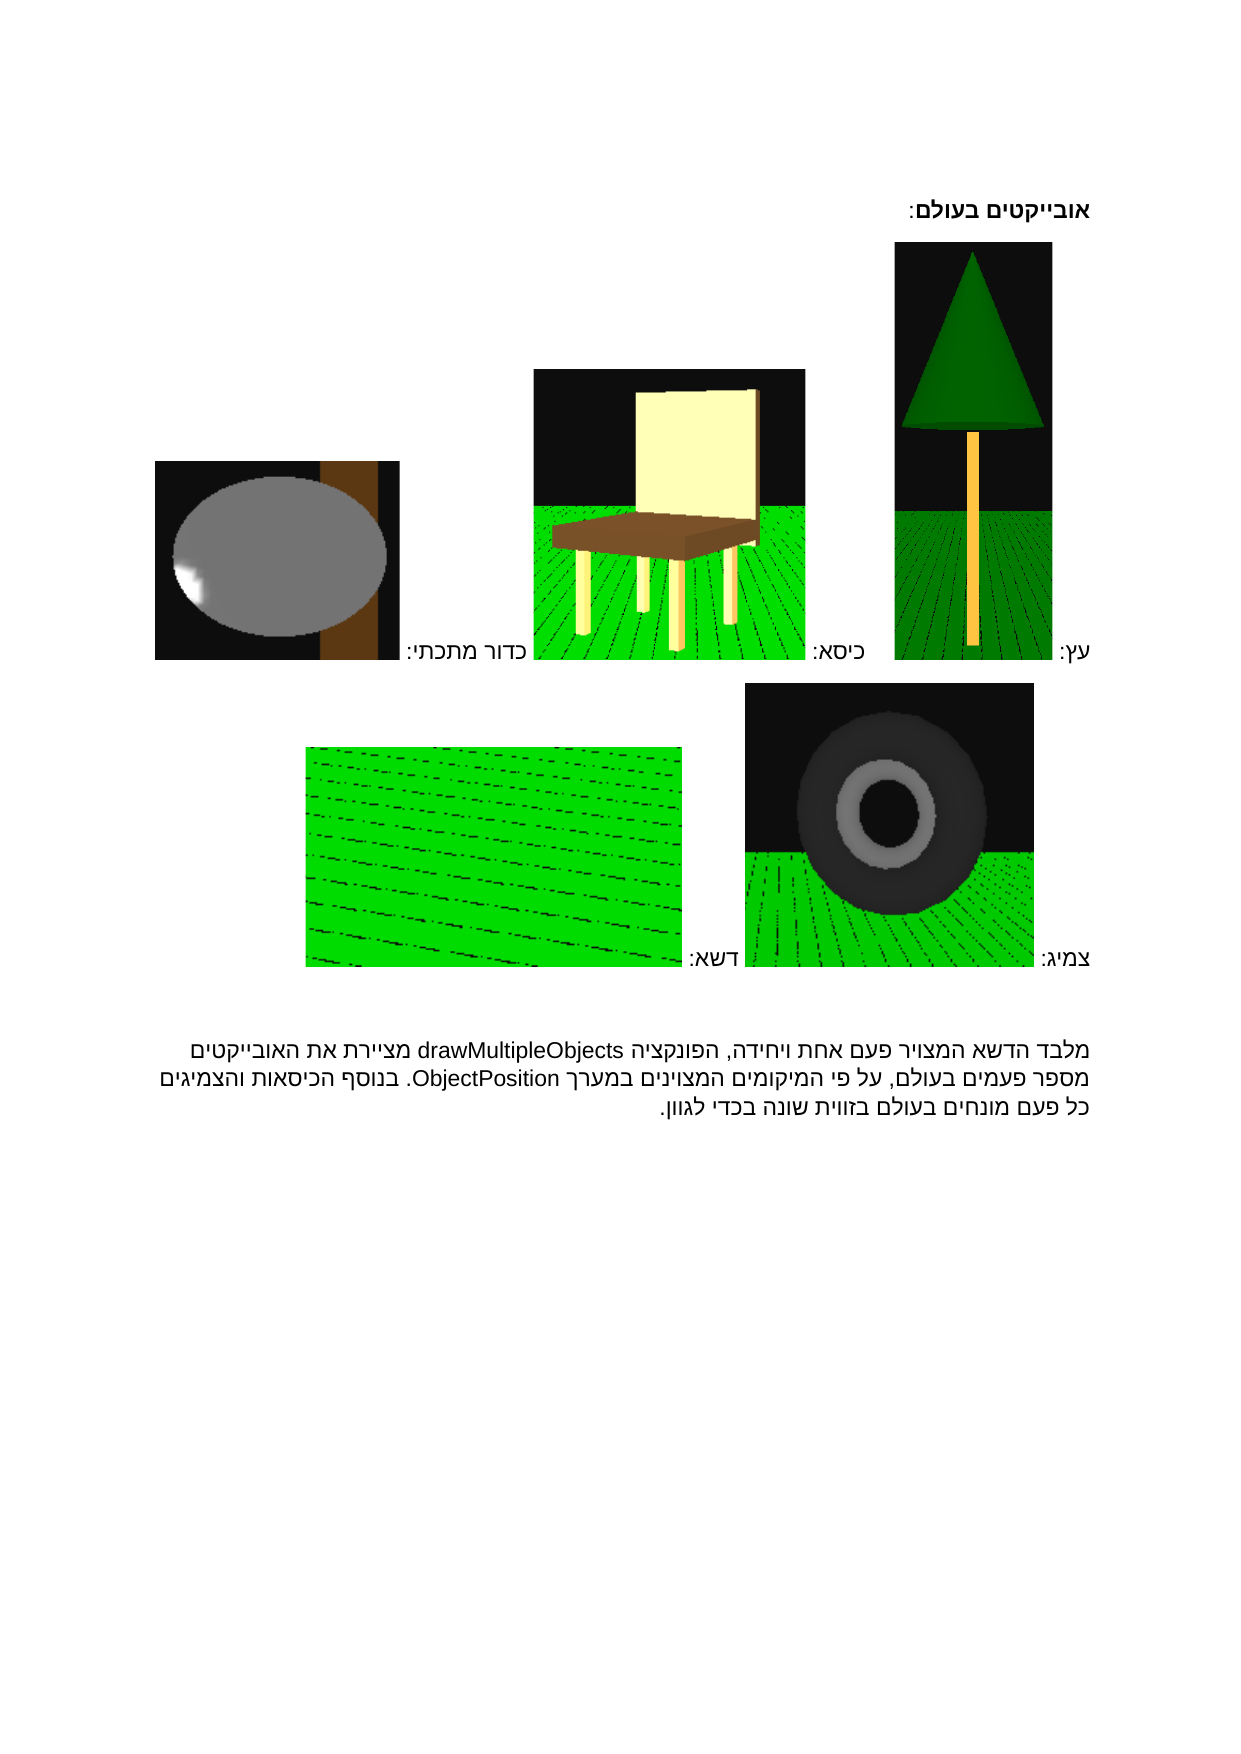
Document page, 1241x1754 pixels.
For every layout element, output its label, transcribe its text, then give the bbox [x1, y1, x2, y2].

picture [155, 461, 400, 660]
text אובייקטים בעולם: [150, 197, 1090, 223]
picture [894, 242, 1053, 660]
picture [305, 747, 682, 967]
text מלבד הדשא המצויר פעם אחת ויחידה, הפונקציה drawMultipleObjects מציירת את האובייקטים מספר פעמים בעולם, על פי המיקומים המצוינים במערך ObjectPosition. בנוסף הכיסאות והצמיגים כל פעם מונחים בעולם בזווית שונה בכדי לגוון. [150, 1037, 1090, 1120]
picture [533, 369, 806, 660]
picture [745, 683, 1034, 967]
